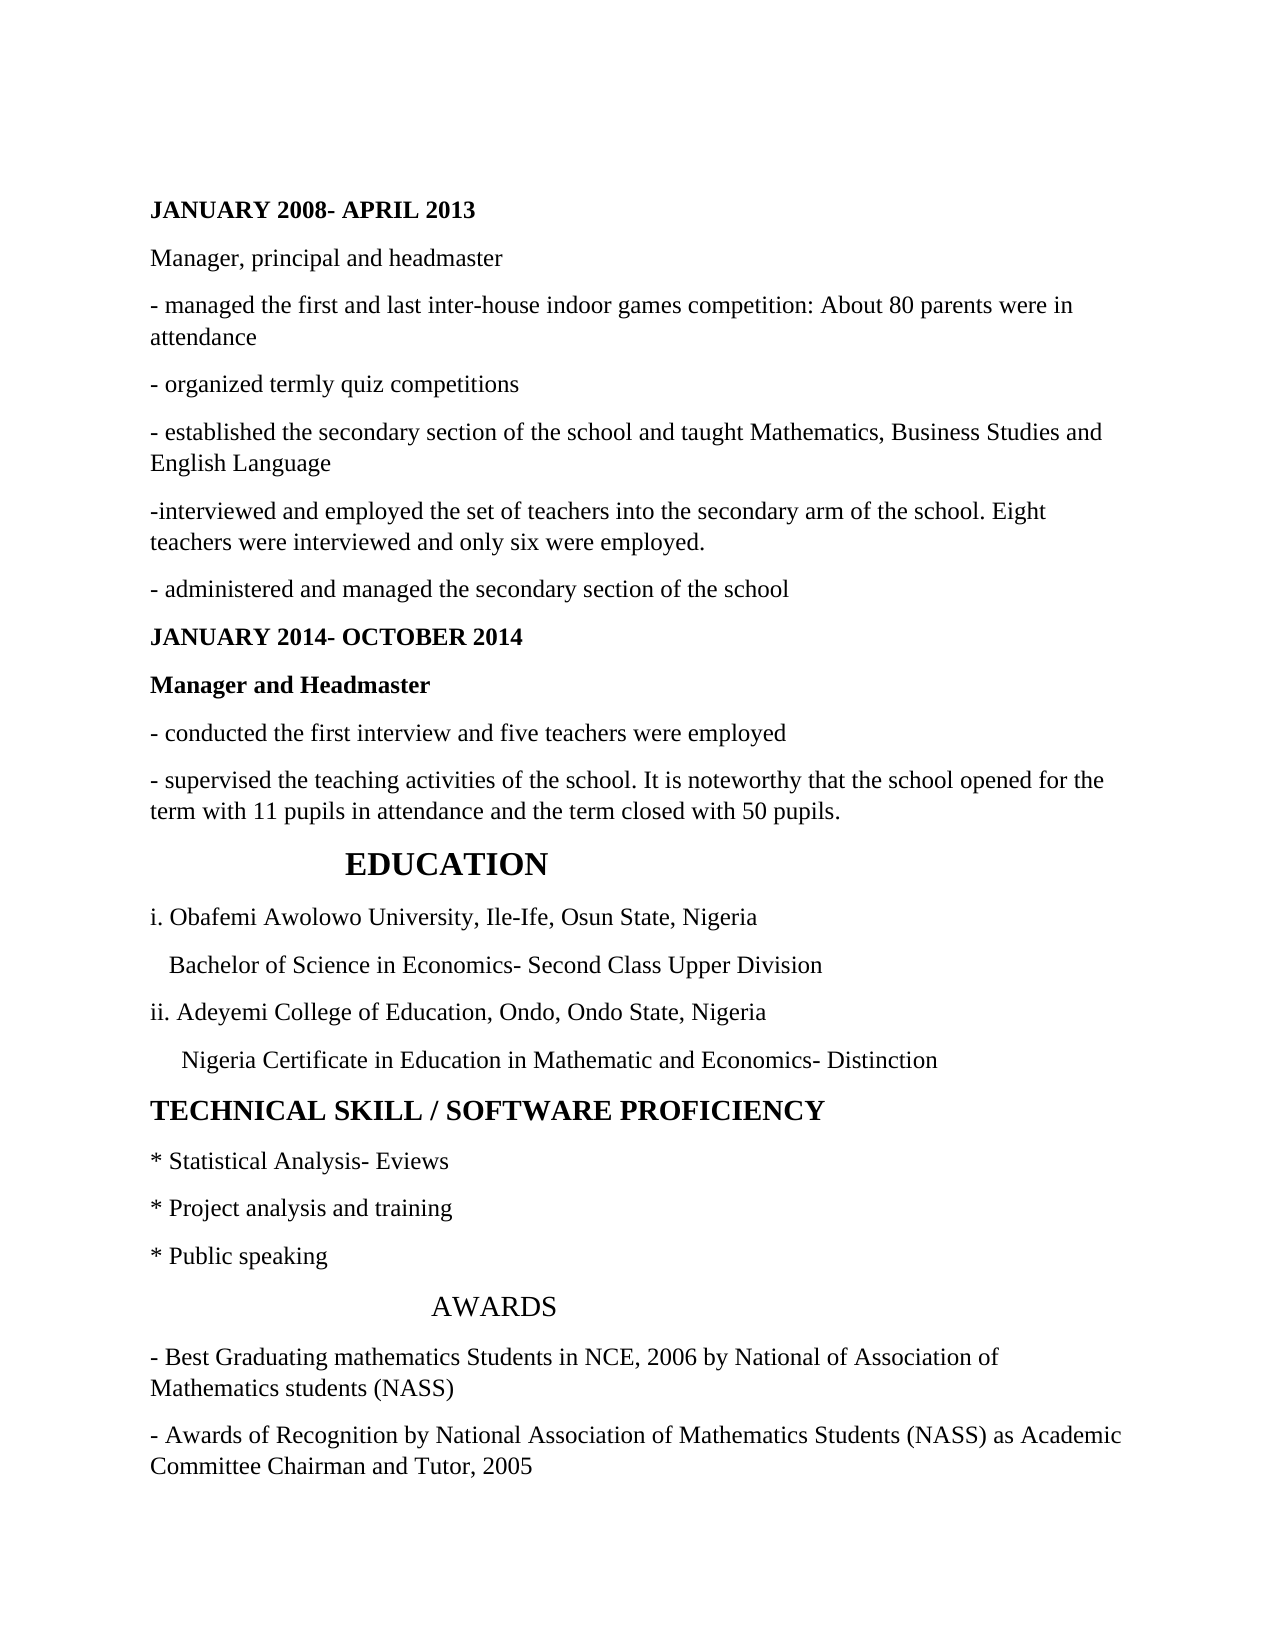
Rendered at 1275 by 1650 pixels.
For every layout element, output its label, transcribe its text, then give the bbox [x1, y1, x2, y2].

text * Public speaking [150, 1241, 1125, 1270]
text Bachelor of Science in Economics- Second Class Upper Division [150, 950, 1125, 978]
text JANUARY 2014- OCTOBER 2014 [150, 622, 1125, 651]
text * Project analysis and training [150, 1193, 1125, 1222]
text - organized termly quiz competitions [150, 369, 1125, 398]
text i. Obafemi Awolowo University, Ile-Ife, Osun State, Nigeria [150, 902, 1125, 931]
text ii. Adeyemi College of Education, Ondo, Ondo State, Nigeria [150, 997, 1125, 1026]
text - conducted the first interview and five teachers were employed [150, 718, 1125, 746]
text * Statistical Analysis- Eviews [150, 1146, 1125, 1174]
text Nigeria Certificate in Education in Mathematic and Economics- Distinction [150, 1045, 1125, 1074]
text EDUCATION [150, 844, 1125, 882]
text - Awards of Recognition by National Association of Mathematics Students (NASS) as Academic Committee Chairman and Tutor, 2005 [150, 1420, 1125, 1480]
text AWARDS [150, 1289, 1125, 1322]
text - Best Graduating mathematics Students in NCE, 2006 by National of Association of Mathematics students (NASS) [150, 1342, 1125, 1401]
text TECHNICAL SKILL / SOFTWARE PROFICIENCY [150, 1093, 1125, 1126]
text - managed the first and last inter-house indoor games competition: About 80 parents were in attendance [150, 291, 1125, 350]
text Manager and Headmaster [150, 670, 1125, 699]
text -interviewed and employed the set of teachers into the secondary arm of the school. Eight teachers were interviewed and only six were employed. [150, 496, 1125, 556]
text - administered and managed the secondary section of the school [150, 574, 1125, 603]
text - supervised the teaching activities of the school. It is noteworthy that the school opened for the term with 11 pupils in attendance and the term closed with 50 pupils. [150, 765, 1125, 825]
text Manager, principal and headmaster [150, 243, 1125, 272]
text - established the secondary section of the school and taught Mathematics, Business Studies and English Language [150, 417, 1125, 477]
text JANUARY 2008- APRIL 2013 [150, 195, 1125, 224]
